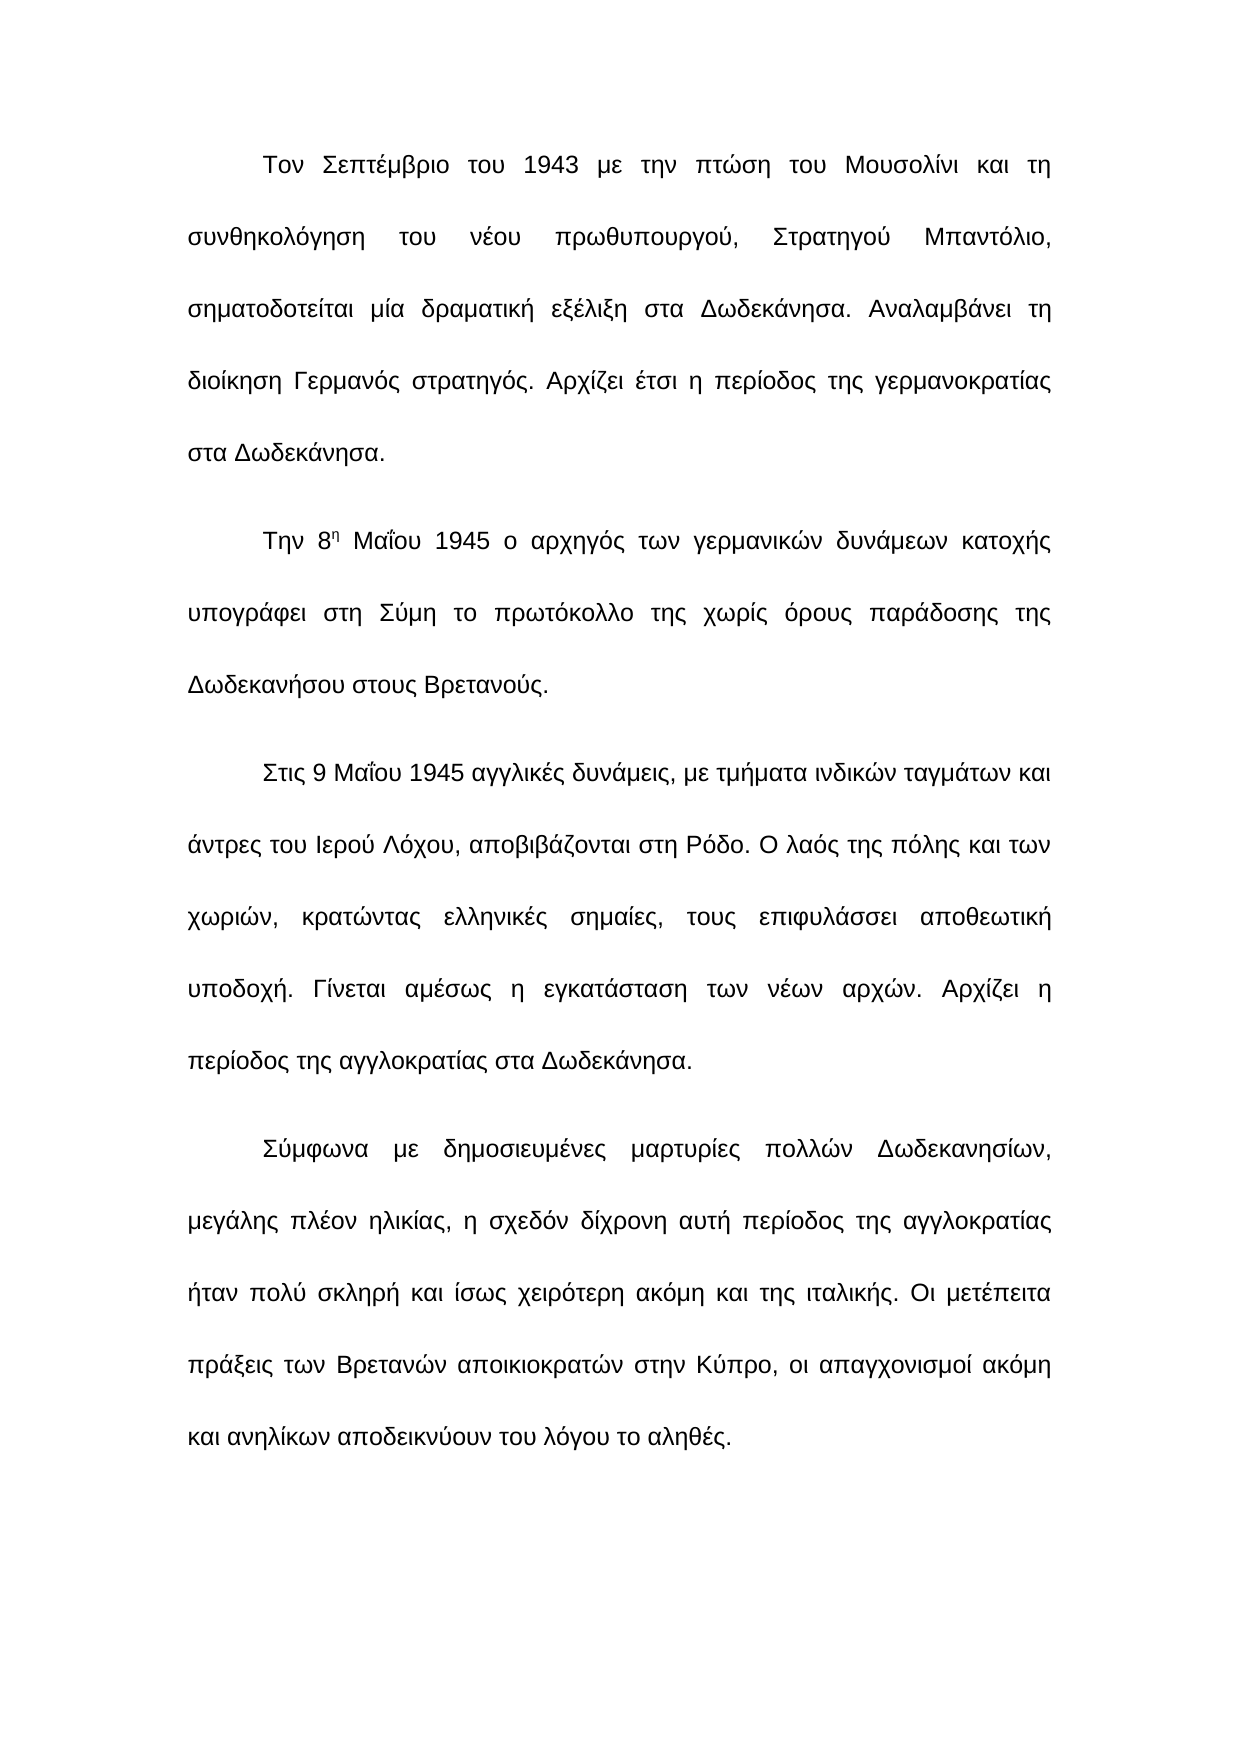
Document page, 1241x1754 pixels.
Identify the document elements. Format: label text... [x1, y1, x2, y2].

text Τον Σεπτέμβριο του 1943 με την πτώση του Μουσολίνι και τη συνθηκολόγηση του νέου πρωθυπουργού, Στρατηγού Μπαντόλιο, σηματοδοτείται μία δραματική εξέλιξη στα Δωδεκάνησα. Αναλαμβάνει τη διοίκηση Γερμανός στρατηγός. Αρχίζει έτσι η περίοδος της γερμανοκρατίας στα Δωδεκάνησα. [187, 150, 1053, 466]
text Σύμφωνα με δημοσιευμένες μαρτυρίες πολλών Δωδεκανησίων, μεγάλης πλέον ηλικίας, η σχεδόν δίχρονη αυτή περίοδος της αγγλοκρατίας ήταν πολύ σκληρή και ίσως χειρότερη ακόμη και της ιταλικής. Οι μετέπειτα πράξεις των Βρετανών αποικιοκρατών στην Κύπρο, οι απαγχονισμοί ακόμη και ανηλίκων αποδεικνύουν του λόγου το αληθές. [187, 1134, 1053, 1451]
text Στις 9 Μαΐου 1945 αγγλικές δυνάμεις, με τμήματα ινδικών ταγμάτων και άντρες του Ιερού Λόχου, αποβιβάζονται στη Ρόδο. Ο λαός της πόλης και των χωριών, κρατώντας ελληνικές σημαίες, τους επιφυλάσσει αποθεωτική υποδοχή. Γίνεται αμέσως η εγκατάσταση των νέων αρχών. Αρχίζει η περίοδος της αγγλοκρατίας στα Δωδεκάνησα. [187, 758, 1053, 1074]
text Την 8η Μαΐου 1945 ο αρχηγός των γερμανικών δυνάμεων κατοχής υπογράφει στη Σύμη το πρωτόκολλο της χωρίς όρους παράδοσης της Δωδεκανήσου στους Βρετανούς. [187, 526, 1053, 698]
